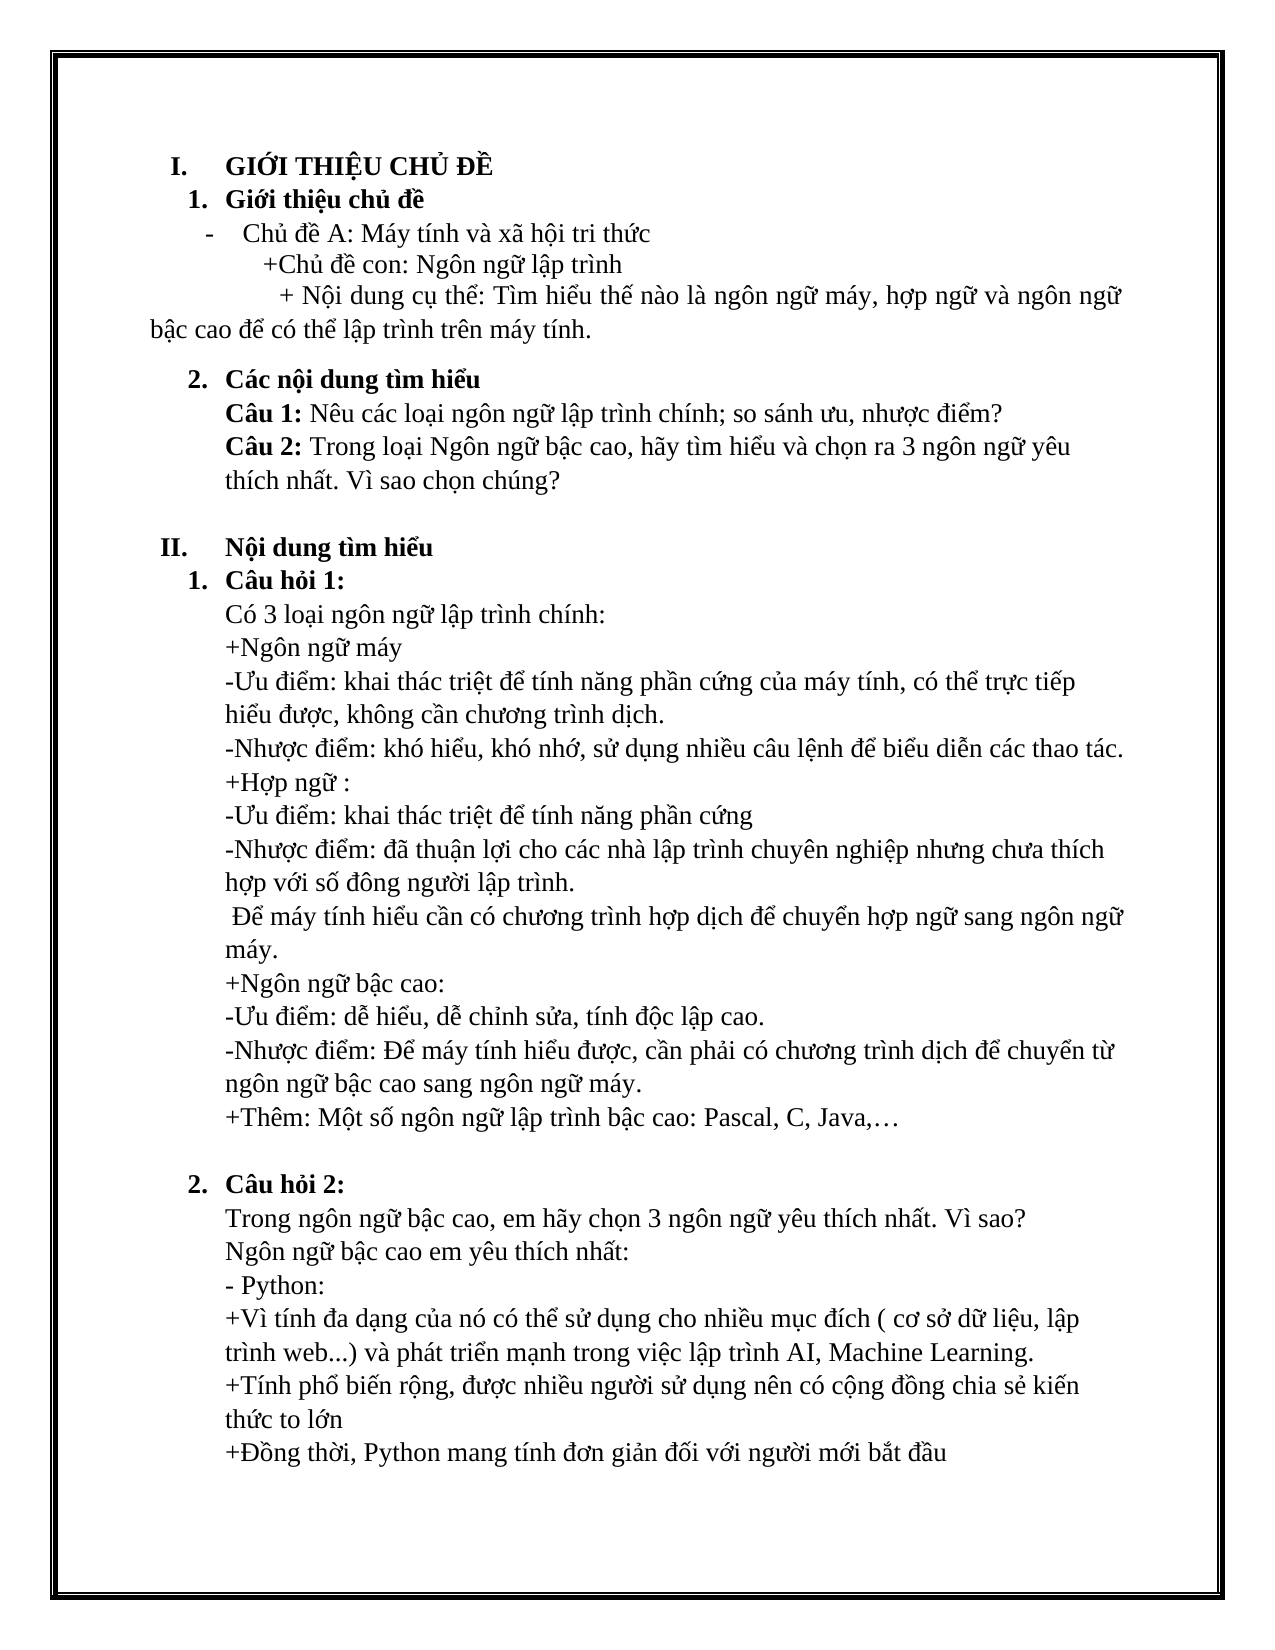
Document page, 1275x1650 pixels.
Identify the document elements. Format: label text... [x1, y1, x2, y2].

list +Hợp ngữ : [225, 766, 1125, 797]
list Để máy tính hiểu cần có chương trình hợp dịch để chuyển hợp ngữ sang ngôn ngữ máy. [225, 900, 1125, 964]
list Câu hỏi 1: [187, 564, 1125, 596]
list +Đồng thời, Python mang tính đơn giản đối với người mới bắt đầu [225, 1436, 1125, 1468]
list +Ngôn ngữ máy [225, 631, 1125, 663]
list Câu 2: Trong loại Ngôn ngữ bậc cao, hãy tìm hiểu và chọn ra 3 ngôn ngữ yêu thích nhất. Vì sao chọn chúng? [225, 430, 1125, 495]
list +Vì tính đa dạng của nó có thể sử dụng cho nhiều mục đích ( cơ sở dữ liệu, lập trình web...) và phát triển mạnh trong việc lập trình AI, Machine Learning. [225, 1302, 1125, 1367]
list - Python: [225, 1269, 1125, 1300]
list Ngôn ngữ bậc cao em yêu thích nhất: [225, 1235, 1125, 1266]
list Các nội dung tìm hiểu [187, 363, 1125, 394]
list -Ưu điểm: khai thác triệt để tính năng phần cứng [225, 799, 1125, 830]
list Trong ngôn ngữ bậc cao, em hãy chọn 3 ngôn ngữ yêu thích nhất. Vì sao? [225, 1202, 1125, 1233]
list -Ưu điểm: khai thác triệt để tính năng phần cứng của máy tính, có thể trực tiếp hiểu được, không cần chương trình dịch. [225, 665, 1125, 730]
list +Thêm: Một số ngôn ngữ lập trình bậc cao: Pascal, C, Java,… [225, 1101, 1125, 1132]
list Chủ đề A: Máy tính và xã hội tri thức [205, 217, 1125, 248]
list -Nhược điểm: khó hiểu, khó nhớ, sử dụng nhiều câu lệnh để biểu diễn các thao tác. [225, 732, 1125, 763]
list GIỚI THIỆU CHỦ ĐỀ [187, 150, 1125, 181]
list Câu hỏi 2: [187, 1168, 1125, 1199]
list -Nhược điểm: Để máy tính hiểu được, cần phải có chương trình dịch để chuyển từ ngôn ngữ bậc cao sang ngôn ngữ máy. [225, 1034, 1125, 1099]
list Câu 1: Nêu các loại ngôn ngữ lập trình chính; so sánh ưu, nhược điểm? [225, 397, 1125, 428]
list +Chủ đề con: Ngôn ngữ lập trình [242, 248, 1125, 279]
list Có 3 loại ngôn ngữ lập trình chính: [225, 598, 1125, 629]
list Giới thiệu chủ đề [187, 183, 1125, 215]
list +Tính phổ biến rộng, được nhiều người sử dụng nên có cộng đồng chia sẻ kiến thức to lớn [225, 1369, 1125, 1434]
list Nội dung tìm hiểu [187, 531, 1125, 562]
list -Ưu điểm: dễ hiểu, dễ chỉnh sửa, tính độc lập cao. [225, 1000, 1125, 1032]
list +Ngôn ngữ bậc cao: [225, 967, 1125, 998]
text + Nội dung cụ thể: Tìm hiểu thế nào là ngôn ngữ máy, hợp ngữ và ngôn ngữ bậc cao để có thể lập trình trên máy tính. [150, 279, 1125, 344]
list -Nhược điểm: đã thuận lợi cho các nhà lập trình chuyên nghiệp nhưng chưa thích hợp với số đông người lập trình. [225, 833, 1125, 897]
